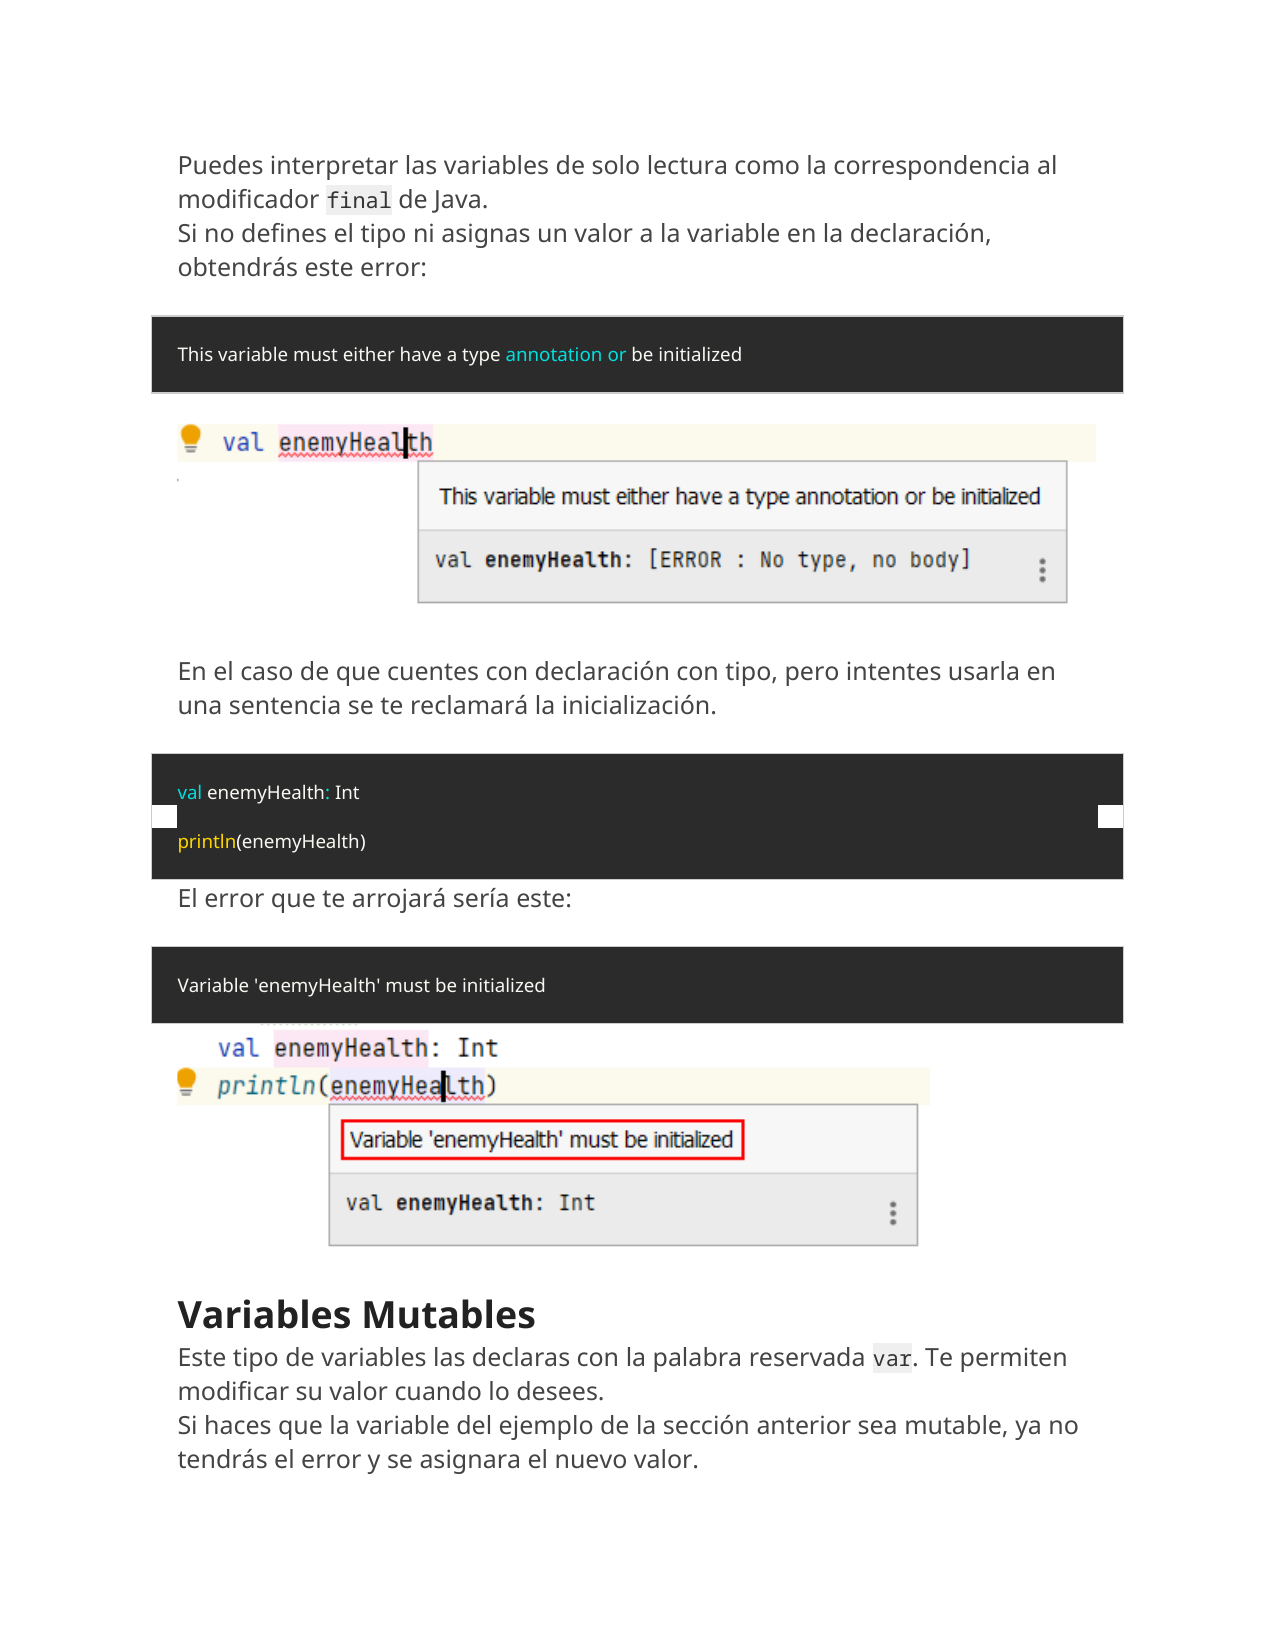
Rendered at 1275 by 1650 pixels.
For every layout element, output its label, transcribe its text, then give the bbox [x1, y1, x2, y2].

text Si no defines el tipo ni asignas un valor a la variable en la declaración, obtendrás este error: [177, 216, 1098, 284]
text Puedes interpretar las variables de solo lectura como la correspondencia al modificador final de Java. [177, 148, 1098, 216]
picture [177, 394, 1096, 635]
text Este tipo de variables las declaras con la palabra reservada var. Te permiten modificar su valor cuando lo desees. [177, 1339, 1098, 1408]
text val enemyHealth: Int [152, 754, 1123, 802]
text This variable must either have a type annotation or be initialized [152, 317, 1123, 392]
text Variable 'enemyHealth' must be initialized [152, 947, 1123, 1023]
text Si haces que la variable del ejemplo de la sección anterior sea mutable, ya no tendrás el error y se asignara el nuevo valor. [177, 1408, 1098, 1476]
text El error que te arrojará sería este: [177, 880, 1098, 914]
subtitle Variables Mutables [177, 1288, 1098, 1339]
picture [177, 1024, 931, 1270]
text En el caso de que cuentes con declaración con tipo, pero intentes usarla en una sentencia se te reclamará la inicialización. [177, 653, 1098, 721]
text println(enemyHealth) [152, 802, 1123, 879]
